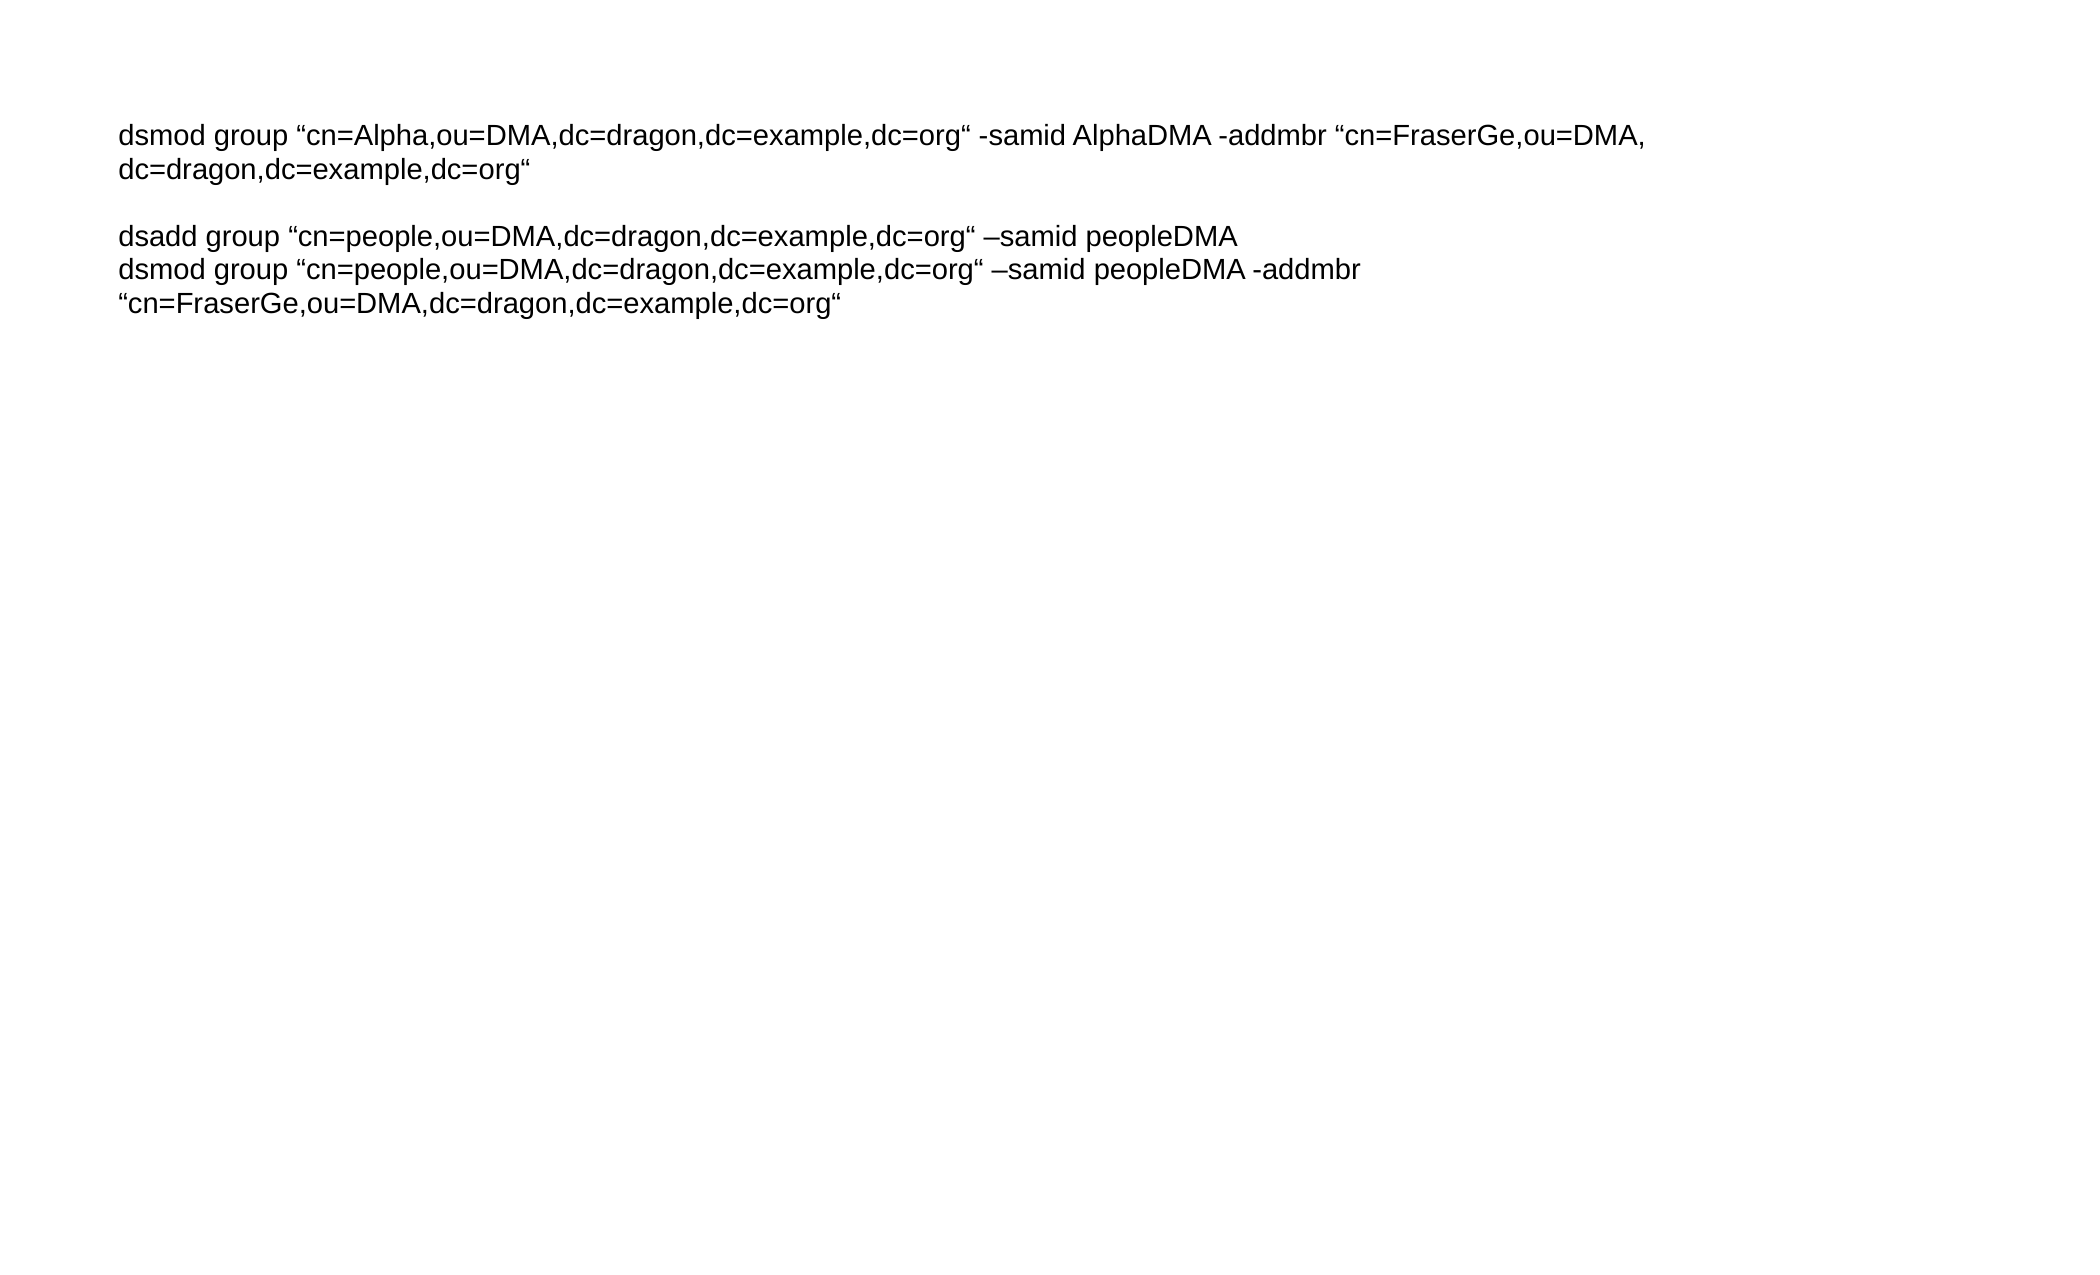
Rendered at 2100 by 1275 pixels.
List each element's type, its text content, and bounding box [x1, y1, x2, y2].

text dsadd group “cn=people,ou=DMA,dc=dragon,dc=example,dc=org“ –samid peopleDMA [118, 219, 1982, 252]
text dsmod group “cn=Alpha,ou=DMA,dc=dragon,dc=example,dc=org“ -samid AlphaDMA -addmbr “cn=FraserGe,ou=DMA, dc=dragon,dc=example,dc=org“ [118, 118, 1982, 185]
text dsmod group “cn=people,ou=DMA,dc=dragon,dc=example,dc=org“ –samid peopleDMA -addmbr “cn=FraserGe,ou=DMA,dc=dragon,dc=example,dc=org“ [118, 252, 1982, 319]
